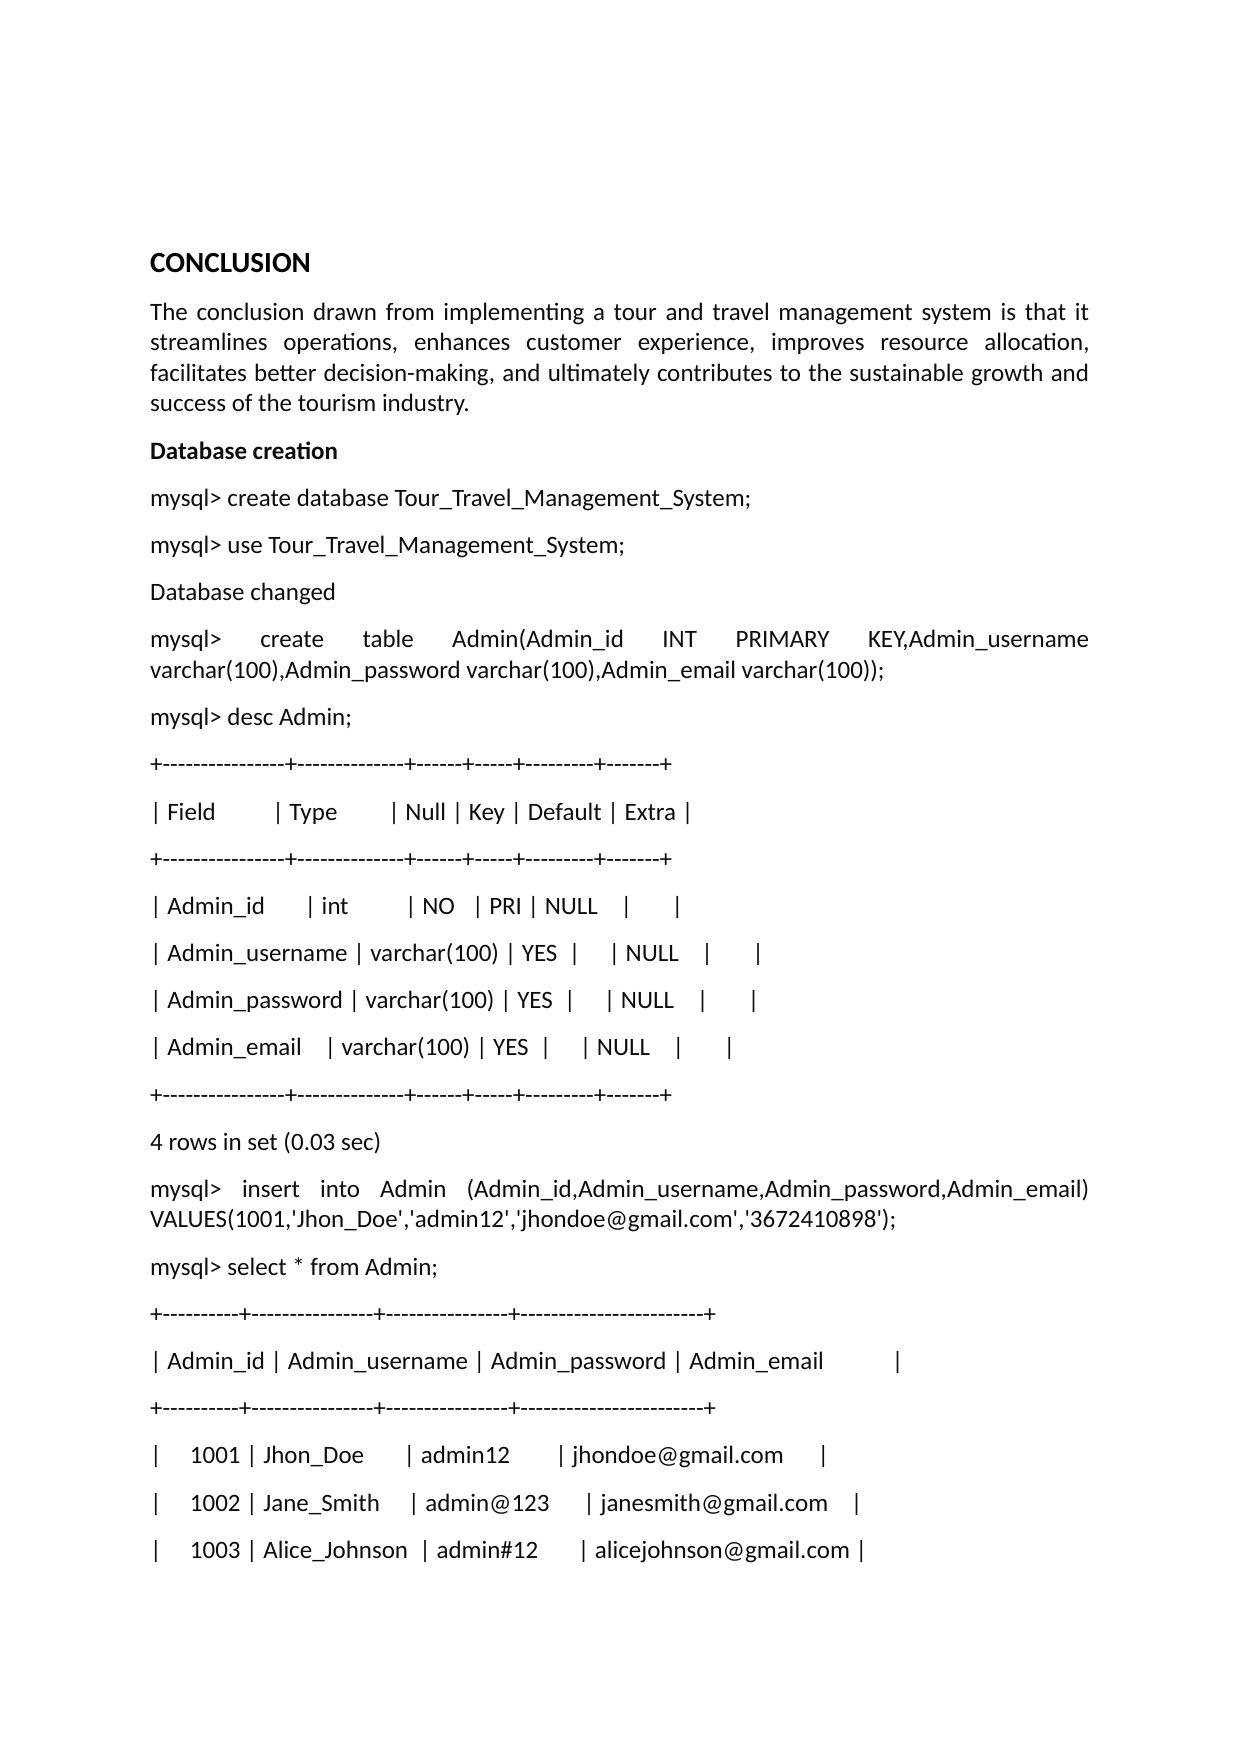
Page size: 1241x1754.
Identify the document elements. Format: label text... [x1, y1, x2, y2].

text | Admin_id | int | NO | PRI | NULL | | [150, 890, 1090, 921]
text | Admin_password | varchar(100) | YES | | NULL | | [150, 984, 1090, 1015]
text | 1002 | Jane_Smith | admin@123 | janesmith@gmail.com | [150, 1487, 1090, 1517]
text mysql> select * from Admin; [150, 1251, 1090, 1281]
text | 1001 | Jhon_Doe | admin12 | jhondoe@gmail.com | [150, 1439, 1090, 1470]
text | Admin_username | varchar(100) | YES | | NULL | | [150, 937, 1090, 968]
text mysql> insert into Admin (Admin_id,Admin_username,Admin_password,Admin_email) VALUES(1001,'Jhon_Doe','admin12','jhondoe@gmail.com','3672410898'); [150, 1173, 1090, 1234]
text +----------+----------------+----------------+------------------------+ [150, 1298, 1090, 1328]
text 4 rows in set (0.03 sec) [150, 1126, 1090, 1156]
text | Admin_email | varchar(100) | YES | | NULL | | [150, 1032, 1090, 1062]
text mysql> create table Admin(Admin_id INT PRIMARY KEY,Admin_username varchar(100),Admin_password varchar(100),Admin_email varchar(100)); [150, 623, 1090, 684]
text | Admin_id | Admin_username | Admin_password | Admin_email | [150, 1345, 1090, 1376]
text CONCLUSION [150, 244, 1090, 279]
text mysql> use Tour_Travel_Management_System; [150, 529, 1090, 560]
text Database changed [150, 576, 1090, 607]
text +----------------+--------------+------+-----+---------+-------+ [150, 1079, 1090, 1109]
text +----------------+--------------+------+-----+---------+-------+ [150, 843, 1090, 873]
text | 1003 | Alice_Johnson | admin#12 | alicejohnson@gmail.com | [150, 1534, 1090, 1564]
text Database creation [150, 435, 1090, 465]
text The conclusion drawn from implementing a tour and travel management system is that it streamlines operations, enhances customer experience, improves resource allocation, facilitates better decision-making, and ultimately contributes to the sustainable growth and success of the tourism industry. [150, 296, 1090, 418]
text | Field | Type | Null | Key | Default | Extra | [150, 796, 1090, 826]
text +----------------+--------------+------+-----+---------+-------+ [150, 748, 1090, 779]
text mysql> create database Tour_Travel_Management_System; [150, 482, 1090, 512]
text +----------+----------------+----------------+------------------------+ [150, 1392, 1090, 1423]
text mysql> desc Admin; [150, 701, 1090, 732]
